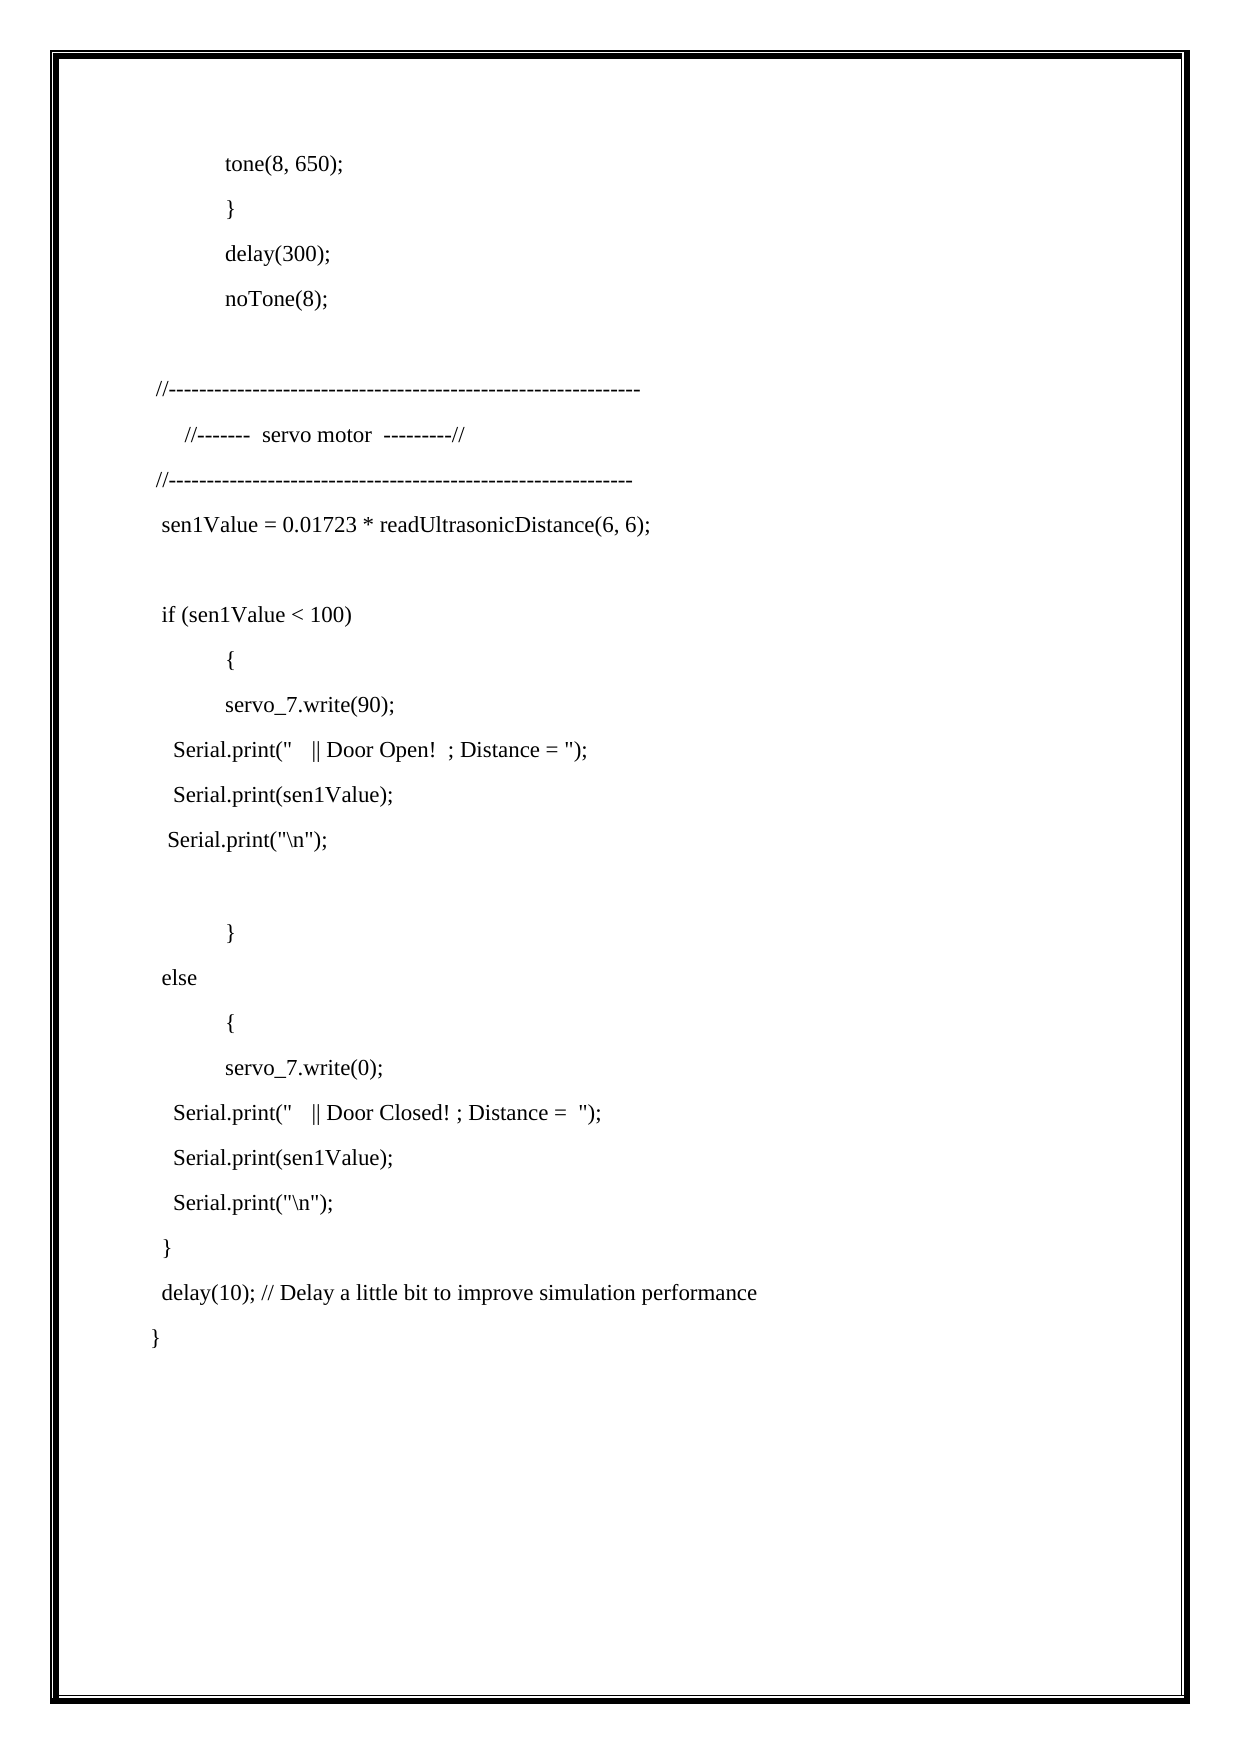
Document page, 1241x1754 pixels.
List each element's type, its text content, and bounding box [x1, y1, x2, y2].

text //------- servo motor ---------// [150, 421, 1090, 447]
text servo_7.write(90); [150, 691, 1090, 718]
text } [150, 1324, 1090, 1351]
text } [150, 1234, 1090, 1261]
text Serial.print("\n"); [150, 827, 1090, 853]
text if (sen1Value < 100) [150, 601, 1090, 627]
text Serial.print(" || Door Closed! ; Distance = "); [150, 1099, 1090, 1125]
text } [150, 918, 1090, 945]
text delay(300); [150, 240, 1090, 267]
text else [150, 964, 1090, 990]
text Serial.print("\n"); [150, 1189, 1090, 1216]
text sen1Value = 0.01723 * readUltrasonicDistance(6, 6); [150, 511, 1090, 537]
text Serial.print(sen1Value); [150, 781, 1090, 808]
text { [150, 646, 1090, 672]
text } [150, 195, 1090, 221]
text noTone(8); [150, 285, 1090, 312]
text tone(8, 650); [150, 150, 1090, 176]
text { [150, 1009, 1090, 1035]
text Serial.print(sen1Value); [150, 1144, 1090, 1170]
text //------------------------------------------------------------- [150, 466, 1090, 492]
text delay(10); // Delay a little bit to improve simulation performance [150, 1279, 1090, 1306]
text servo_7.write(0); [150, 1054, 1090, 1080]
text Serial.print(" || Door Open! ; Distance = "); [150, 736, 1090, 763]
text //-------------------------------------------------------------- [150, 376, 1090, 402]
